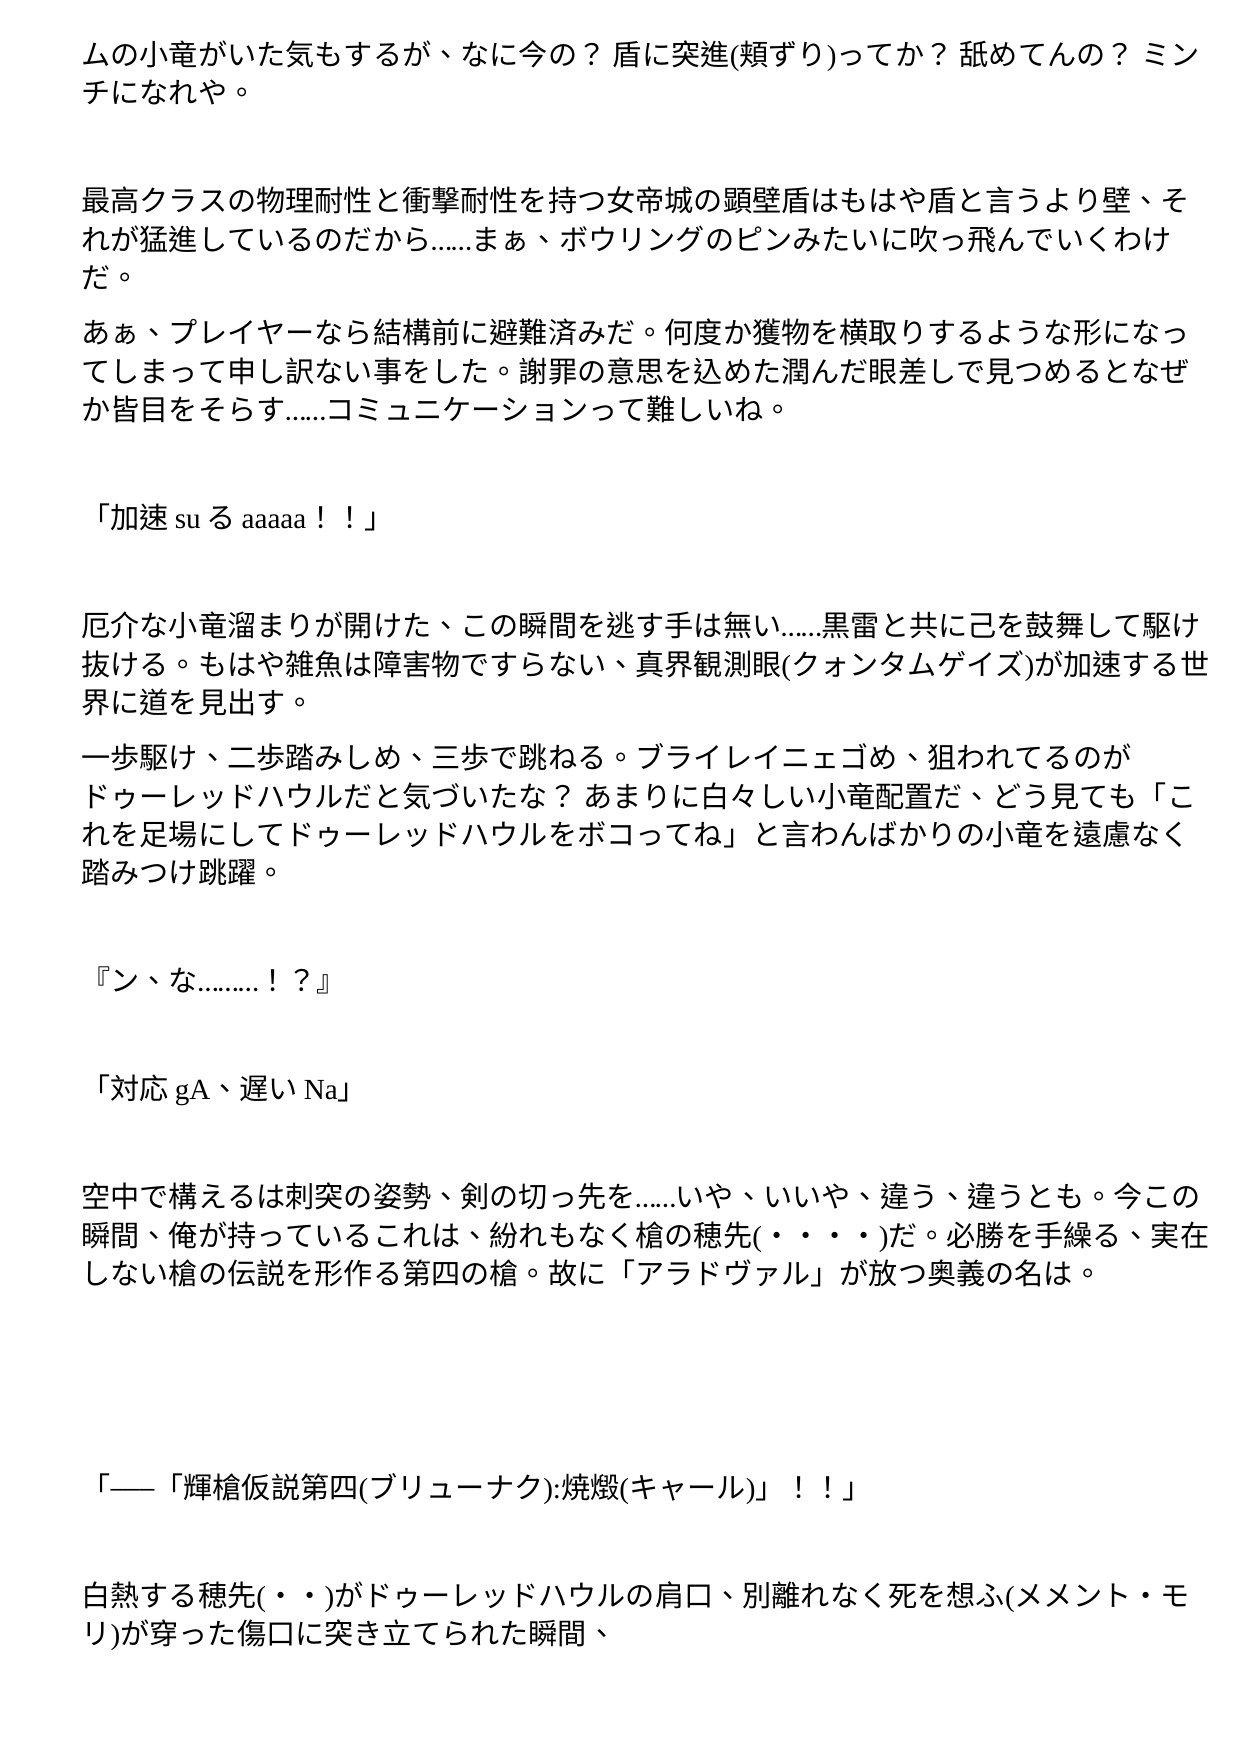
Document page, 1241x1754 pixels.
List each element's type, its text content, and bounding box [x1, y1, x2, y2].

text あぁ、プレイヤーなら結構前に避難済みだ。何度か獲物を横取りするような形になってしまって申し訳ない事をした。謝罪の意思を込めた潤んだ眼差しで見つめるとなぜか皆目をそらす……コミュニケーションって難しいね。 [81, 316, 1215, 428]
text 空中で構えるは刺突の姿勢、剣の切っ先を……いや、いいや、違う、違うとも。今この瞬間、俺が持っているこれは、紛れもなく槍の穂先(・・・・)だ。必勝を手繰る、実在しない槍の伝説を形作る第四の槍。故に「アラドヴァル」が放つ奥義の名は。 [81, 1179, 1215, 1292]
text 最高クラスの物理耐性と衝撃耐性を持つ女帝城の顕壁盾はもはや盾と言うより壁、それが猛進しているのだから……まぁ、ボウリングのピンみたいに吹っ飛んでいくわけだ。 [81, 183, 1215, 296]
text 「対応gA、遅いNa」 [81, 1071, 1215, 1107]
text 「───「輝槍仮説第四(ブリューナク):焼燬(キャール)」！！」 [81, 1470, 1215, 1505]
text 『ン、な………！？』 [81, 963, 1215, 999]
text 「加速suるaaaaa！！」 [81, 500, 1215, 536]
text 厄介な小竜溜まりが開けた、この瞬間を逃す手は無い……黒雷と共に己を鼓舞して駆け抜ける。もはや雑魚は障害物ですらない、真界観測眼(クォンタムゲイズ)が加速する世界に道を見出す。 [81, 608, 1215, 721]
text 一歩駆け、二歩踏みしめ、三歩で跳ねる。ブライレイニェゴめ、狙われてるのがドゥーレッドハウルだと気づいたな？ あまりに白々しい小竜配置だ、どう見ても「これを足場にしてドゥーレッドハウルをボコってね」と言わんばかりの小竜を遠慮なく踏みつけ跳躍。 [81, 740, 1215, 891]
text 白熱する穂先(・・)がドゥーレッドハウルの肩口、別離れなく死を想ふ(メメント・モリ)が穿った傷口に突き立てられた瞬間、 [81, 1578, 1215, 1652]
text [81, 37, 1215, 111]
